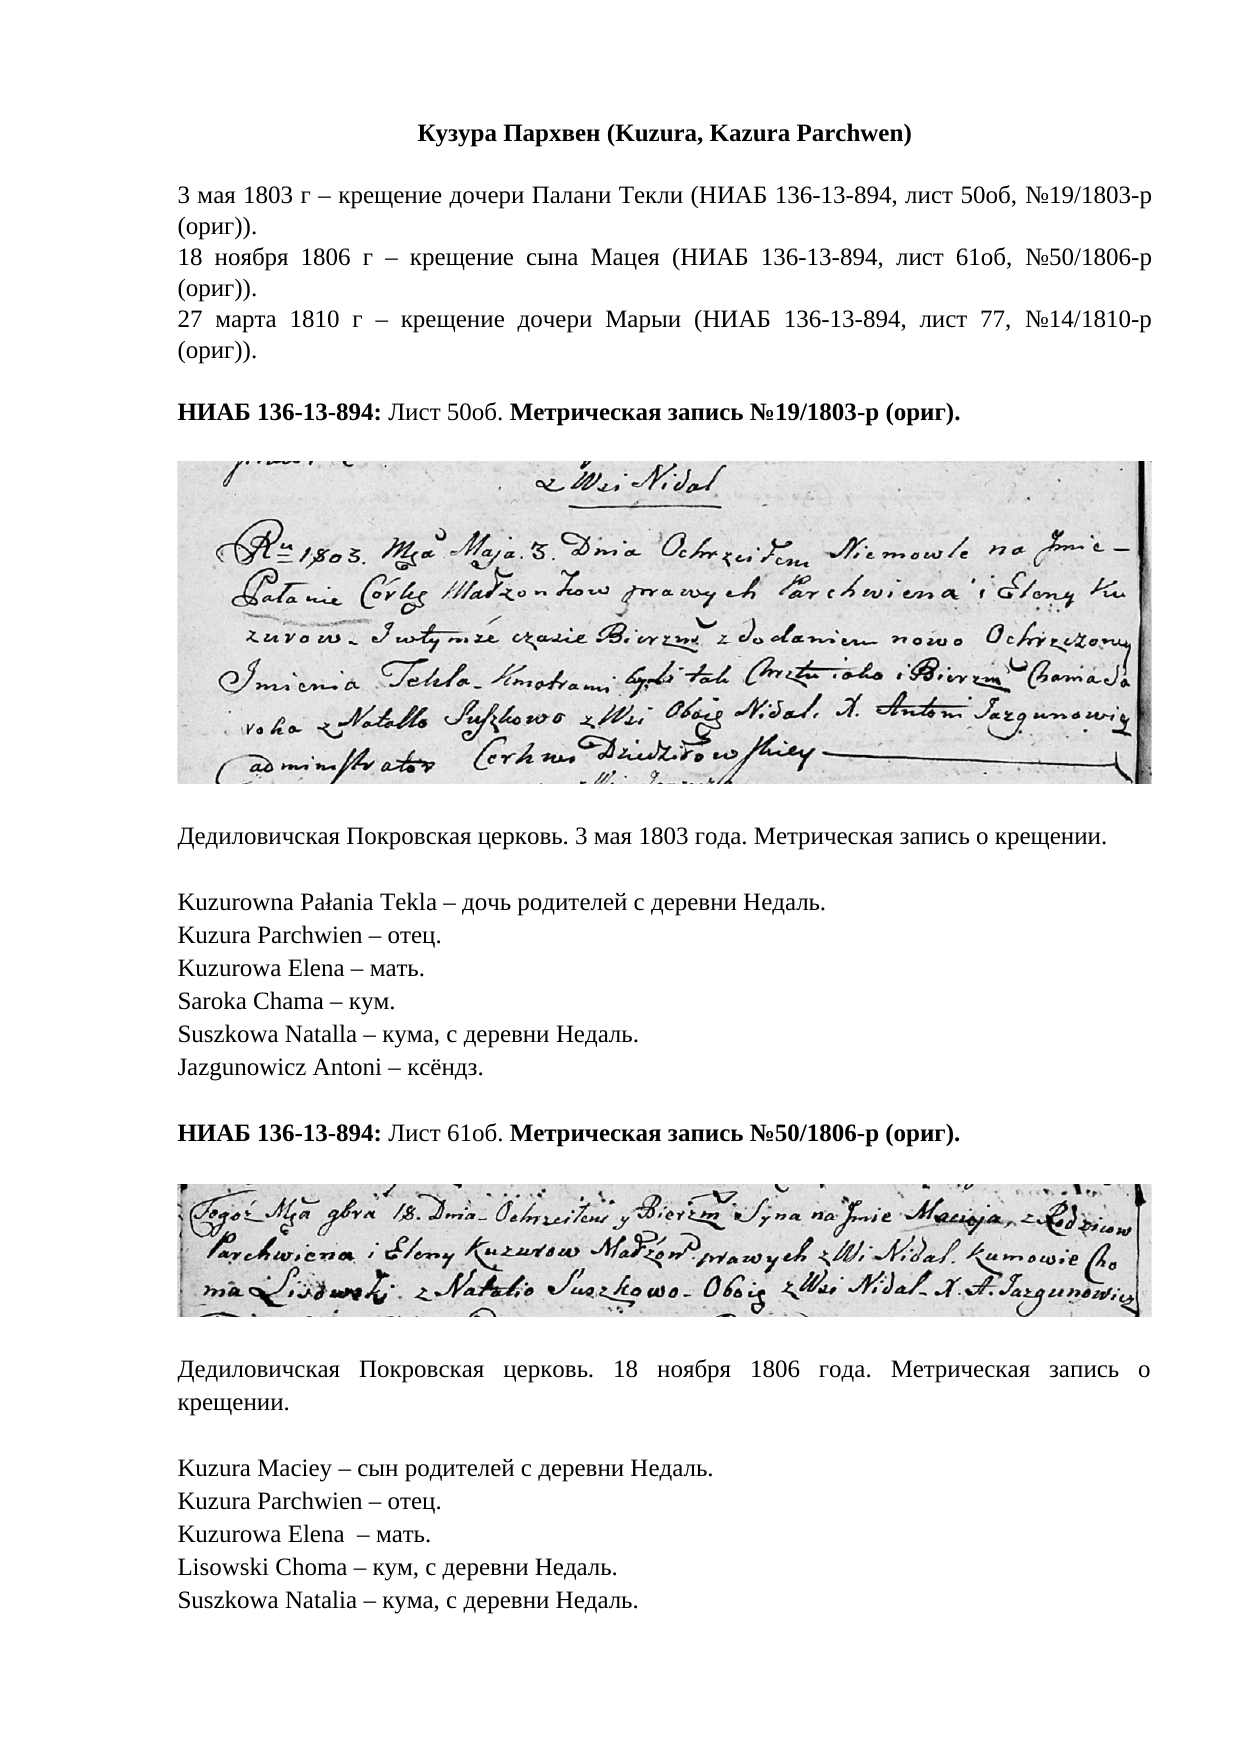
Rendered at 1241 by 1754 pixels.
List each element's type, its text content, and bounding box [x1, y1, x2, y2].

picture [177, 1184, 1152, 1317]
text Kuzurowa Elena – мать. [177, 953, 1152, 982]
text НИАБ 136-13-894: Лист 50об. Метрическая запись №19/1803-р (ориг). [177, 397, 1152, 426]
text Дедиловичская Покровская церковь. 18 ноября 1806 года. Метрическая запись о крещении. [177, 1354, 1152, 1416]
text Jazgunowicz Antoni – ксёндз. [177, 1052, 1152, 1081]
text Кузура Пархвен (Kuzura, Kazura Parchwen) [177, 118, 1152, 147]
text Saroka Chama – кум. [177, 986, 1152, 1015]
text Kuzurowa Elena – мать. [177, 1519, 1152, 1548]
text 27 марта 1810 г – крещение дочери Марыи (НИАБ 136-13-894, лист 77, №14/1810-р (ориг)). [177, 304, 1152, 364]
text Kuzura Parchwien – отец. [177, 920, 1152, 949]
picture [177, 461, 1152, 784]
text Kuzura Maciey – сын родителей с деревни Недаль. [177, 1453, 1152, 1482]
text Lisowski Choma – кум, с деревни Недаль. [177, 1552, 1152, 1581]
text Дедиловичская Покровская церковь. 3 мая 1803 года. Метрическая запись о крещении. [177, 821, 1152, 850]
text Kuzurowna Pałania Tekla – дочь родителей с деревни Недаль. [177, 887, 1152, 916]
text Suszkowa Natalla – кума, с деревни Недаль. [177, 1019, 1152, 1048]
text НИАБ 136-13-894: Лист 61об. Метрическая запись №50/1806-р (ориг). [177, 1118, 1152, 1147]
text 18 ноября 1806 г – крещение сына Мацея (НИАБ 136-13-894, лист 61об, №50/1806-р (ориг)). [177, 242, 1152, 302]
text Kuzura Parchwien – отец. [177, 1486, 1152, 1515]
text Suszkowa Natalia – кума, с деревни Недаль. [177, 1585, 1152, 1614]
text 3 мая 1803 г – крещение дочери Палани Текли (НИАБ 136-13-894, лист 50об, №19/1803-р (ориг)). [177, 180, 1152, 240]
